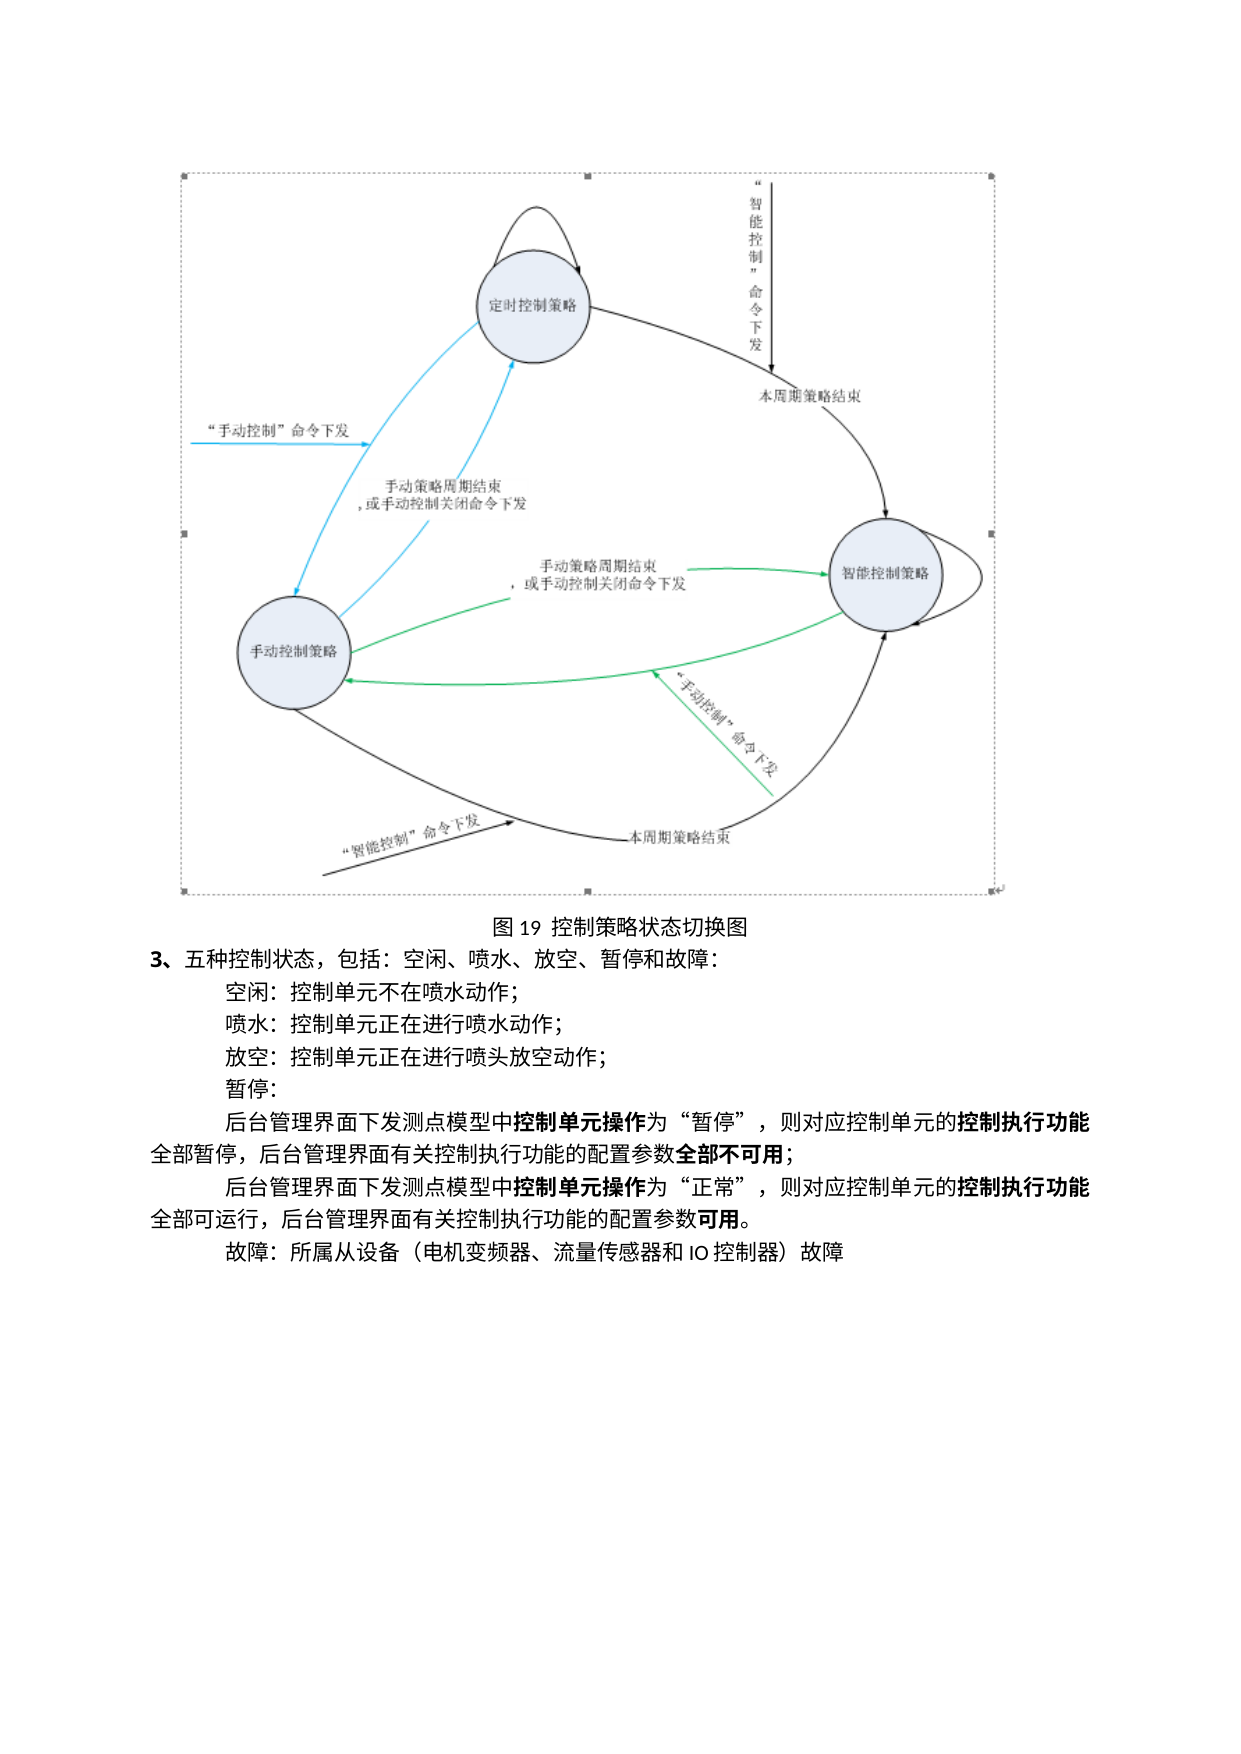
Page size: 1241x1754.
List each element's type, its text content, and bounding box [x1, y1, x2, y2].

list 故障：所属从设备（电机变频器、流量传感器和IO控制器）故障 [150, 1234, 1090, 1267]
picture [150, 167, 1014, 904]
list 放空：控制单元正在进行喷头放空动作； [150, 1039, 1090, 1072]
text 3、五种控制状态，包括：空闲、喷水、放空、暂停和故障： [150, 942, 1090, 974]
text 图19 控制策略状态切换图 [150, 909, 1090, 942]
list 后台管理界面下发测点模型中控制单元操作为“暂停”，则对应控制单元的控制执行功能全部暂停，后台管理界面有关控制执行功能的配置参数全部不可用； [150, 1104, 1090, 1169]
list 后台管理界面下发测点模型中控制单元操作为“正常”，则对应控制单元的控制执行功能全部可运行，后台管理界面有关控制执行功能的配置参数可用。 [150, 1169, 1090, 1234]
list 暂停： [150, 1072, 1090, 1104]
list 喷水：控制单元正在进行喷水动作； [150, 1007, 1090, 1039]
list 空闲：控制单元不在喷水动作； [150, 974, 1090, 1007]
